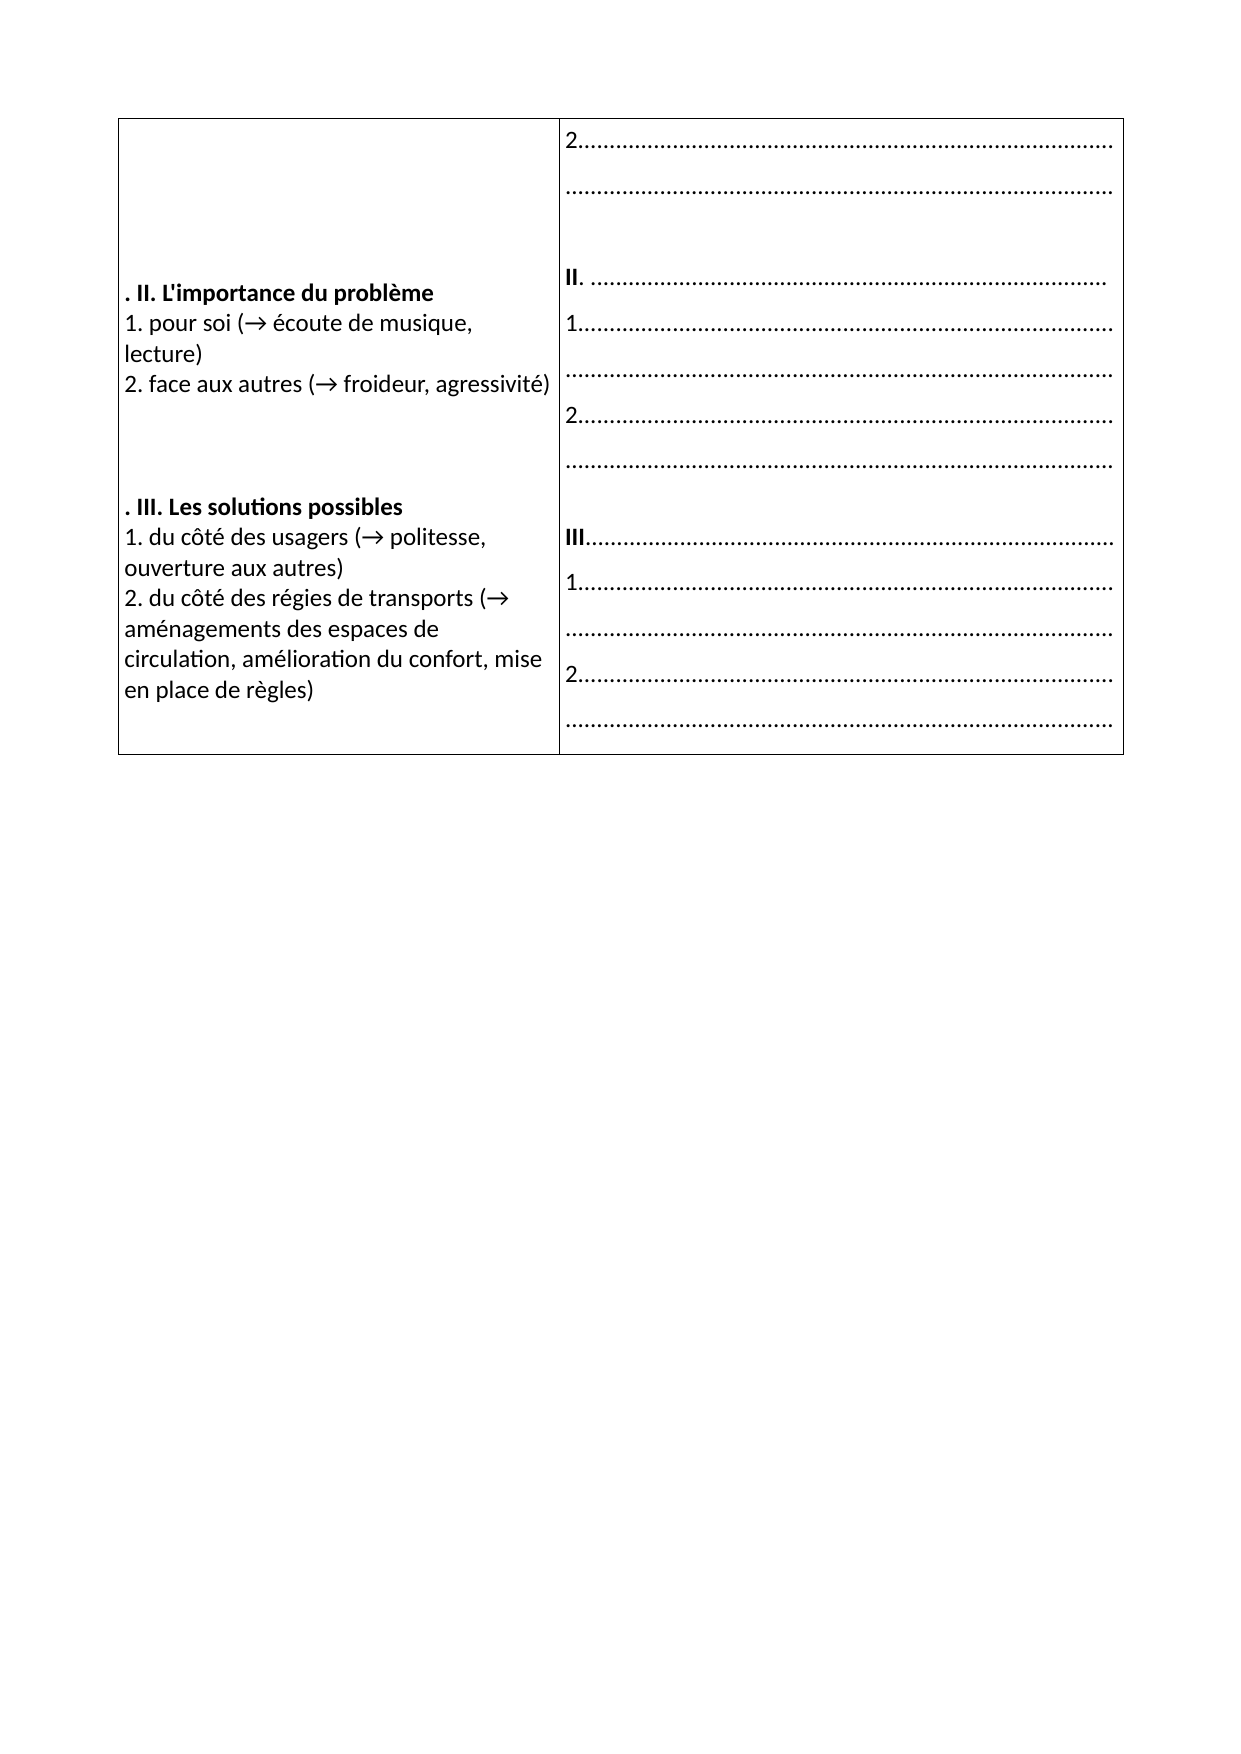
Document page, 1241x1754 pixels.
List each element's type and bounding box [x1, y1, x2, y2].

table_header [119, 119, 559, 754]
table_header [560, 119, 1123, 754]
